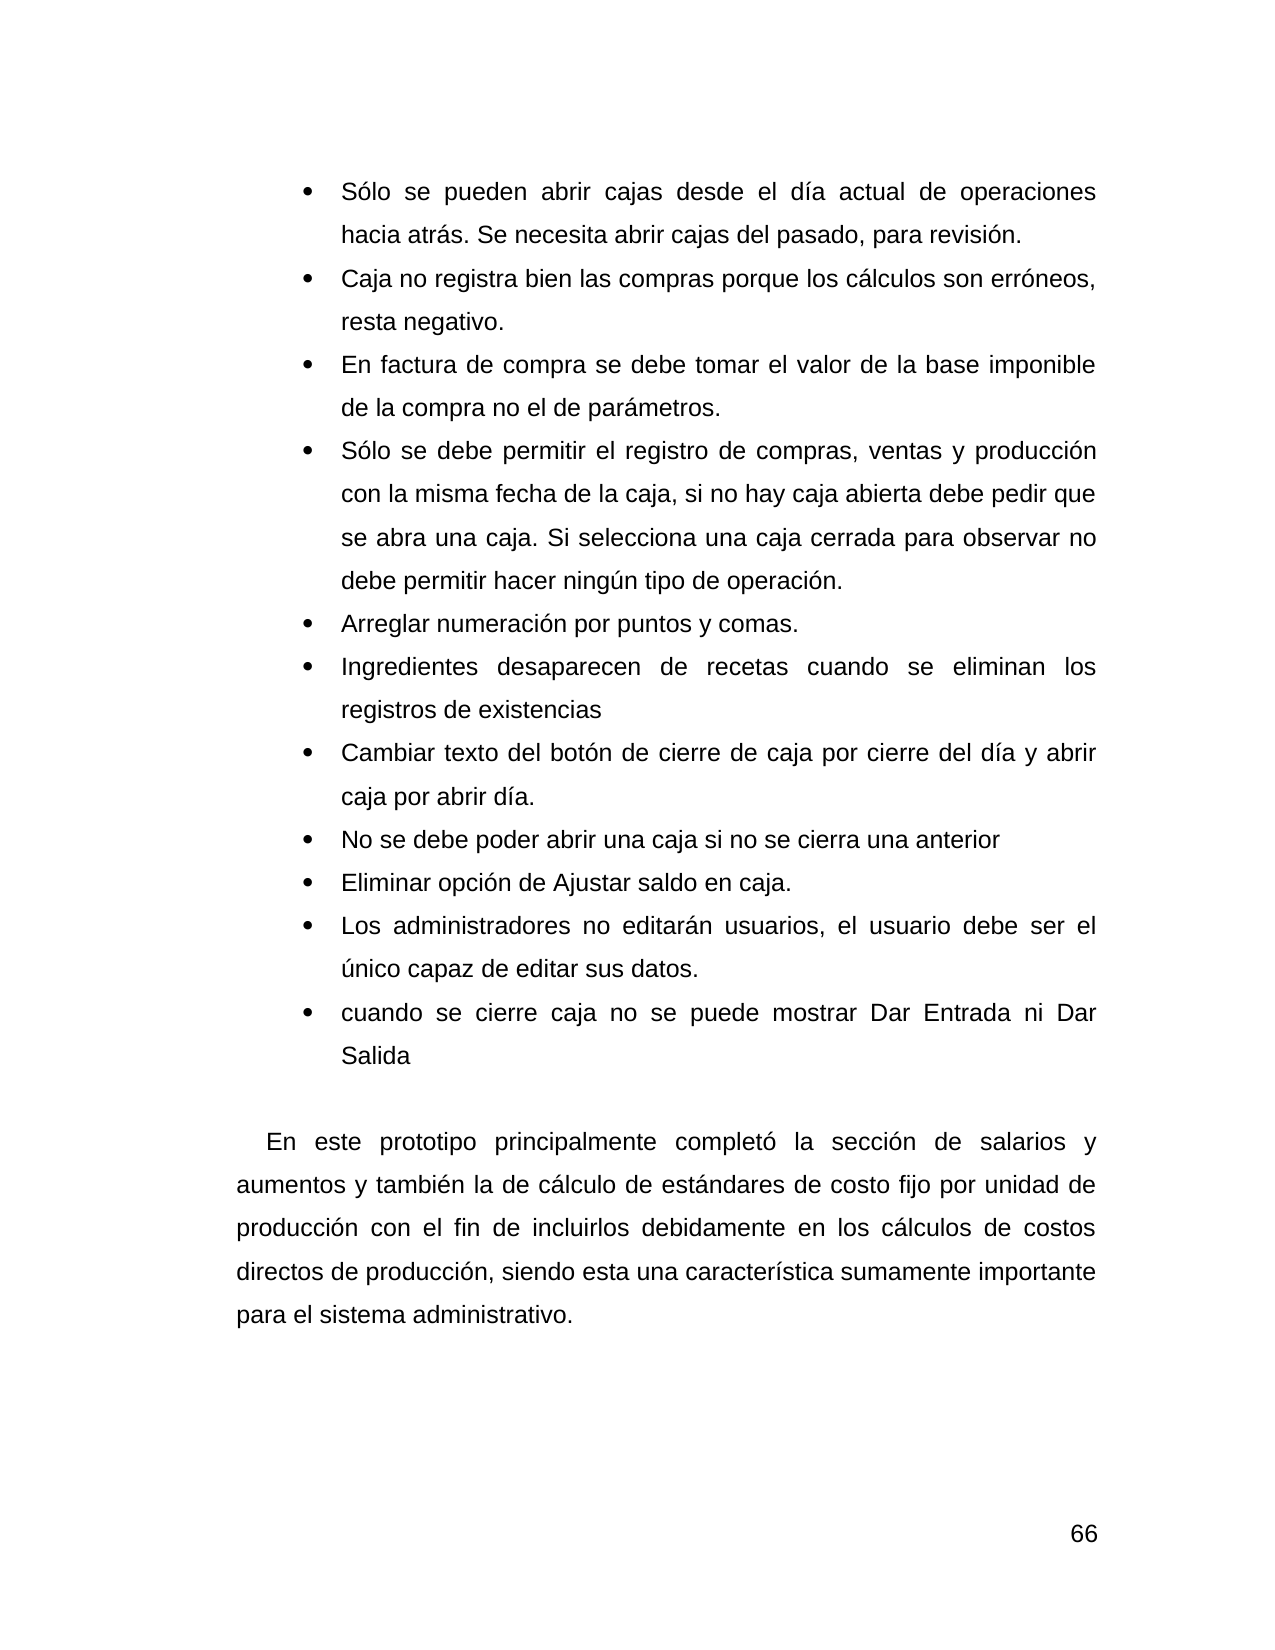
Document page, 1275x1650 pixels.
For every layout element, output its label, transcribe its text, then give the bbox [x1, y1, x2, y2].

list Ingredientes desaparecen de recetas cuando se eliminan los registros de existencias [303, 652, 1098, 724]
list cuando se cierre caja no se puede mostrar Dar Entrada ni Dar Salida [303, 998, 1098, 1069]
list Los administradores no editarán usuarios, el usuario debe ser el único capaz de editar sus datos. [303, 911, 1098, 983]
list Sólo se pueden abrir cajas desde el día actual de operaciones hacia atrás. Se necesita abrir cajas del pasado, para revisión. [303, 177, 1098, 249]
list Eliminar opción de Ajustar saldo en caja. [303, 868, 1098, 897]
list Caja no registra bien las compras porque los cálculos son erróneos, resta negativo. [303, 263, 1098, 336]
list Arreglar numeración por puntos y comas. [303, 609, 1098, 638]
list En factura de compra se debe tomar el valor de la base imponible de la compra no el de parámetros. [303, 350, 1098, 422]
list Cambiar texto del botón de cierre de caja por cierre del día y abrir caja por abrir día. [303, 738, 1098, 810]
list No se debe poder abrir una caja si no se cierra una anterior [303, 825, 1098, 854]
list Sólo se debe permitir el registro de compras, ventas y producción con la misma fecha de la caja, si no hay caja abierta debe pedir que se abra una caja. Si selecciona una caja cerrada para observar no debe permitir hacer ningún tipo de operación. [303, 436, 1098, 594]
text En este prototipo principalmente completó la sección de salarios y aumentos y también la de cálculo de estándares de costo fijo por unidad de producción con el fin de incluirlos debidamente en los cálculos de costos directos de producción, siendo esta una característica sumamente importante para el sistema administrativo. [236, 1127, 1098, 1328]
